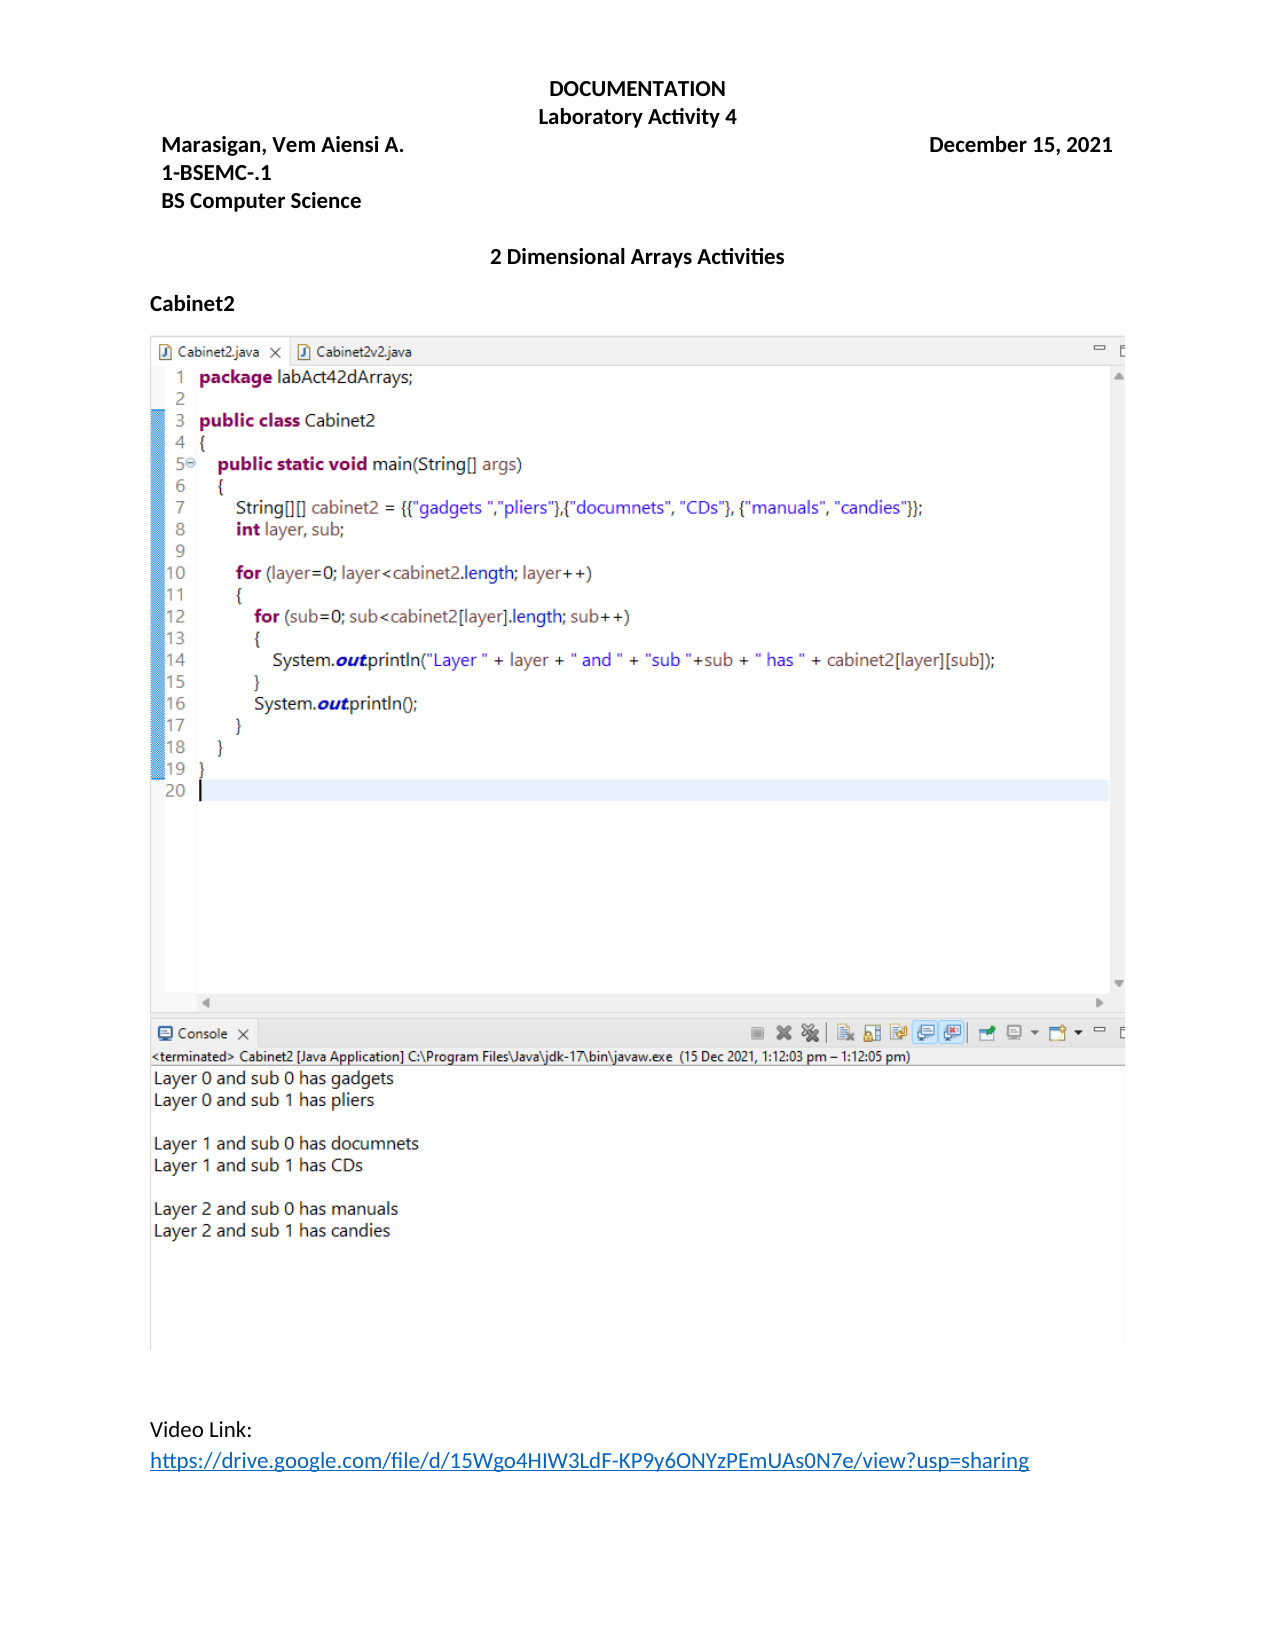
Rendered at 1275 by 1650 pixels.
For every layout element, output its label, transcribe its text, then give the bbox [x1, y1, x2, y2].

picture [150, 335, 1125, 1350]
text 2 Dimensional Arrays Activities [150, 242, 1125, 270]
text Video Link: https://drive.google.com/file/d/15Wgo4HIW3LdF-KP9y6ONYzPEmUAs0N7e/view?usp=sharing [150, 1416, 1125, 1474]
text Cabinet2 [150, 289, 1125, 317]
